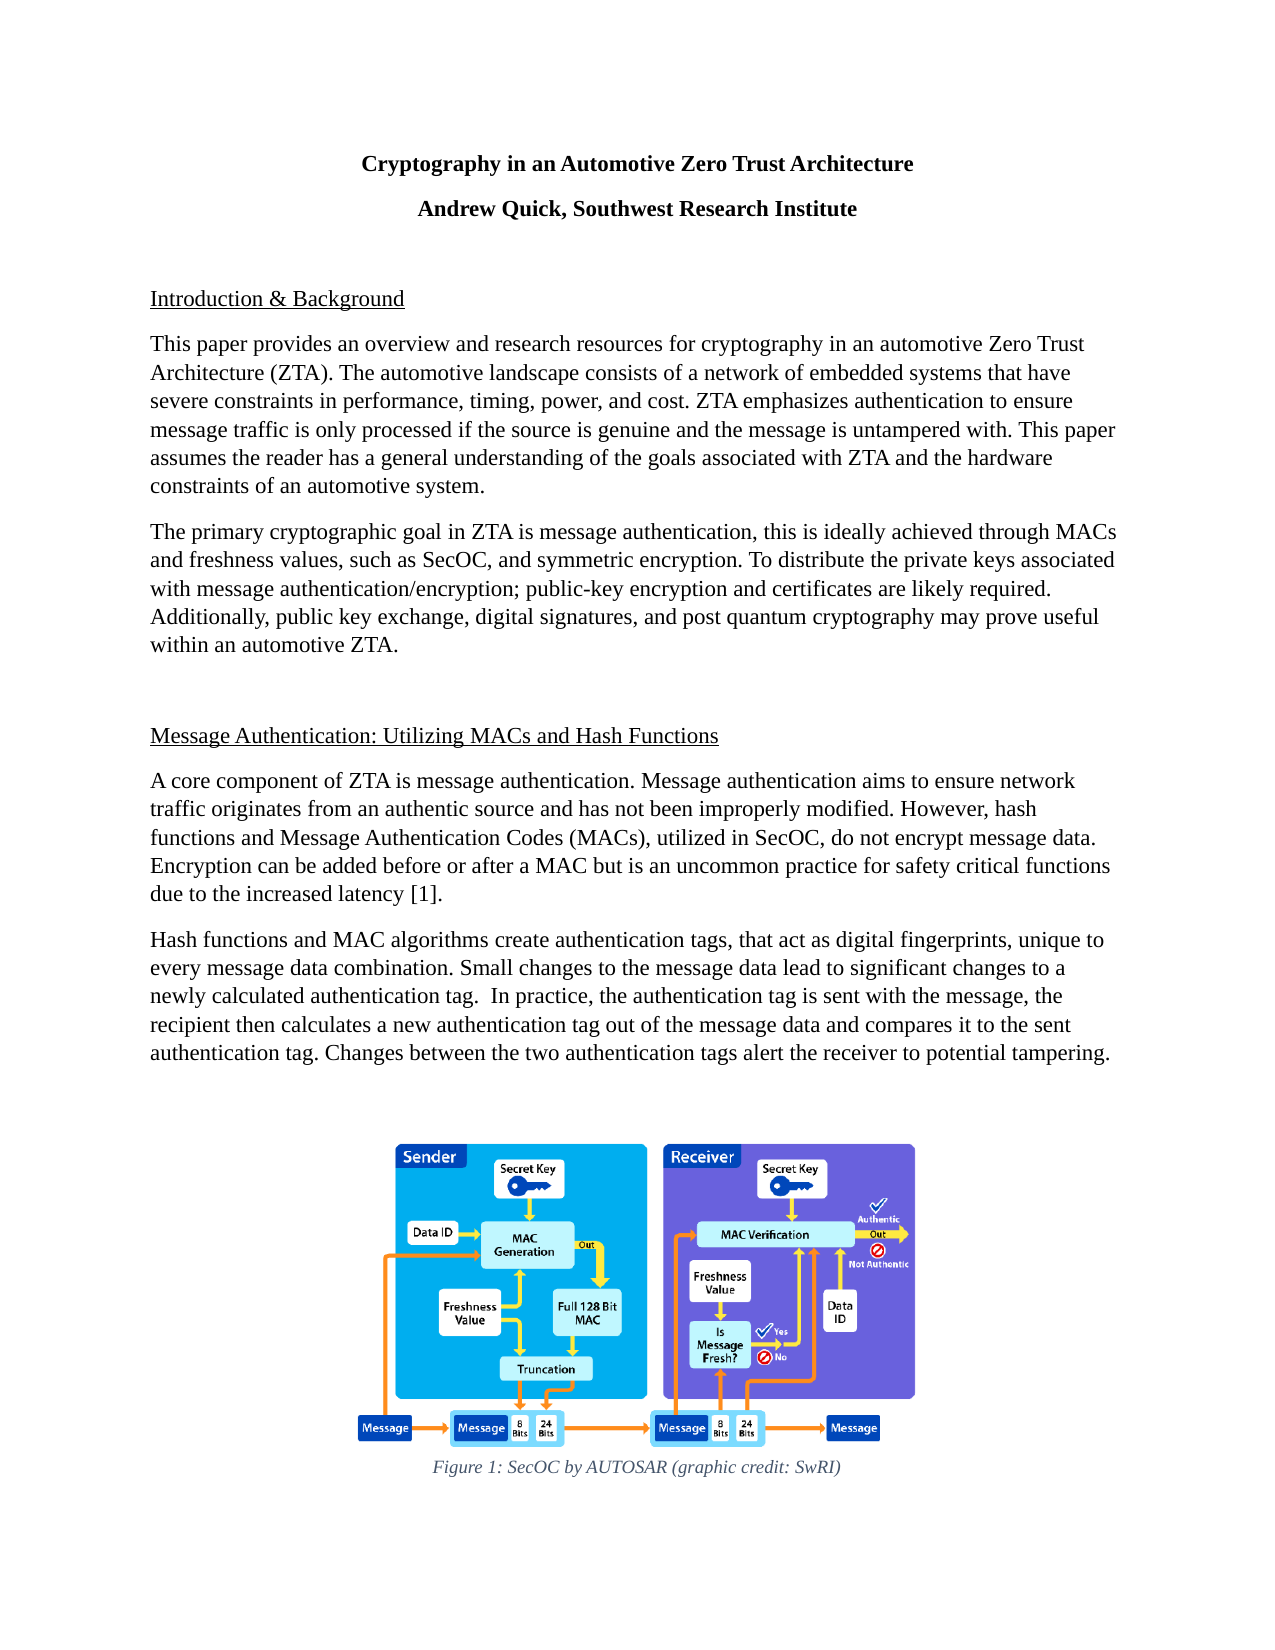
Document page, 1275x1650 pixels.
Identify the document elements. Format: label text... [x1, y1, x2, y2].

text Cryptography in an Automotive Zero Trust Architecture [150, 150, 1125, 176]
text This paper provides an overview and research resources for cryptography in an automotive Zero Trust Architecture (ZTA). The automotive landscape consists of a network of embedded systems that have severe constraints in performance, timing, power, and cost. ZTA emphasizes authentication to ensure message traffic is only processed if the source is genuine and the message is untampered with. This paper assumes the reader has a general understanding of the goals associated with ZTA and the hardware constraints of an automotive system. [150, 330, 1125, 499]
text Hash functions and MAC algorithms create authentication tags, that act as digital fingerprints, unique to every message data combination. Small changes to the message data lead to significant changes to a newly calculated authentication tag. In practice, the authentication tag is sent with the message, the recipient then calculates a new authentication tag out of the message data and compares it to the sent authentication tag. Changes between the two authentication tags alert the receiver to potential tampering. [150, 926, 1125, 1066]
text A core component of ZTA is message authentication. Message authentication aims to ensure network traffic originates from an authentic source and has not been improperly modified. However, hash functions and Message Authentication Codes (MACs), utilized in SecOC, do not encrypt message data. Encryption can be added before or after a MAC but is an uncommon practice for safety critical functions due to the increased latency . [150, 767, 1125, 907]
text Introduction & Background [150, 285, 1125, 312]
text Andrew Quick, Southwest Research Institute [150, 195, 1125, 221]
text The primary cryptographic goal in ZTA is message authentication, this is ideally achieved through MACs and freshness values, such as SecOC, and symmetric encryption. To distribute the private keys associated with message authentication/encryption; public-key encryption and certificates are likely required. Additionally, public key exchange, digital signatures, and post quantum cryptography may prove useful within an automotive ZTA. [150, 518, 1125, 658]
picture [348, 1132, 927, 1455]
text Message Authentication: Utilizing MACs and Hash Functions [150, 722, 1125, 748]
